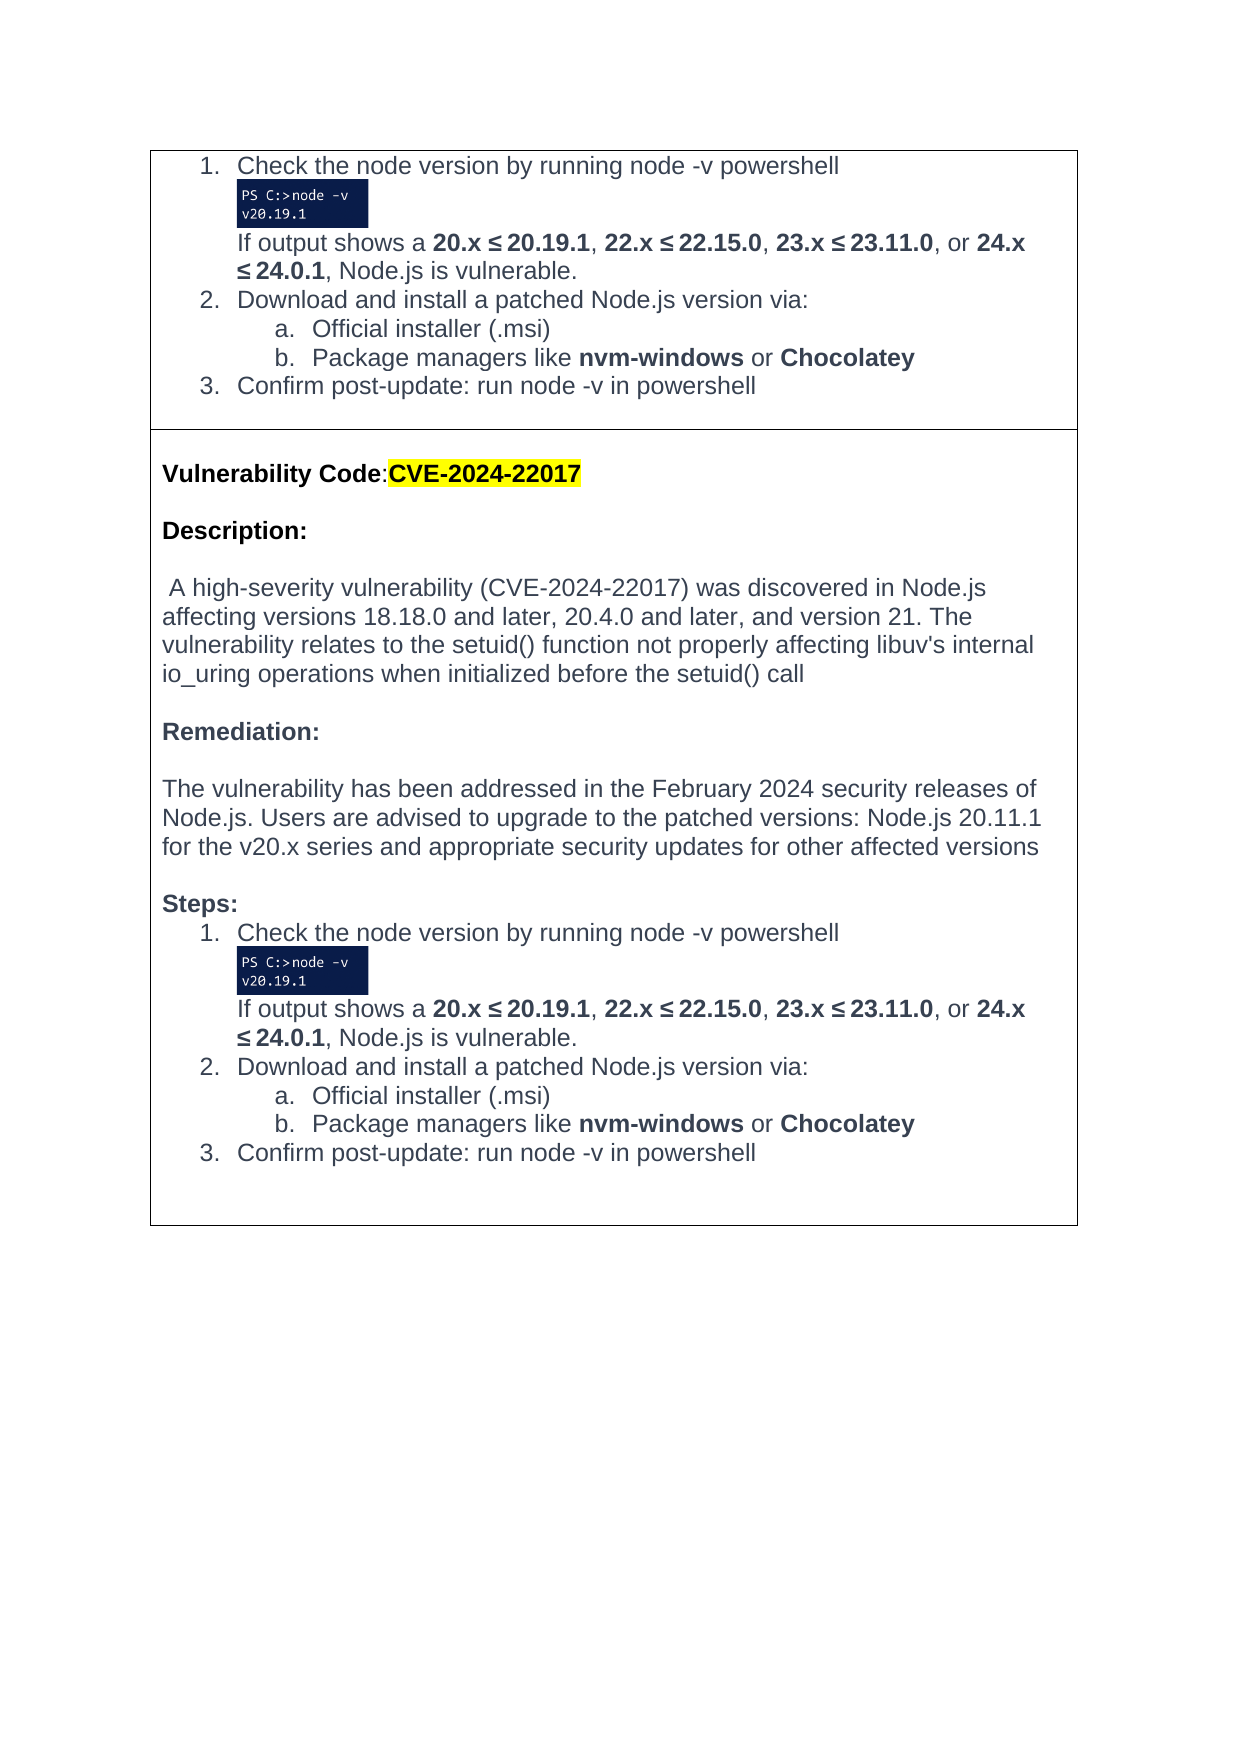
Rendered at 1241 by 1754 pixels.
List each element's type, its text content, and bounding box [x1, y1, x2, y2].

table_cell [151, 151, 1077, 429]
table_cell Vulnerability Code:CVE-2024-22017 Description: A high-severity vulnerability (CVE-2024-22017) was discovered in Node.js affecting versions 18.18.0 and later, 20.4.0 and later, and version 21. The vulnerability relates to the setuid() function not properly affecting libuv's internal io_uring operations when initialized before the setuid() call Remediation: The vulnerability has been addressed in the February 2024 security releases of Node.js. Users are advised to upgrade to the patched versions: Node.js 20.11.1 for the v20.x series and appropriate security updates for other affected versions Steps: Check the node version by running node -v powershell If output shows a 20.x ≤ 20.19.1, 22.x ≤ 22.15.0, 23.x ≤ 23.11.0, or 24.x ≤ 24.0.1, Node.js is vulnerable. Download and install a patched Node.js version via: Official installer (.msi) Package managers like nvm-windows or Chocolatey Confirm post-update: run node -v in powershell [151, 430, 1077, 1224]
picture [236, 946, 369, 995]
picture [236, 179, 369, 228]
